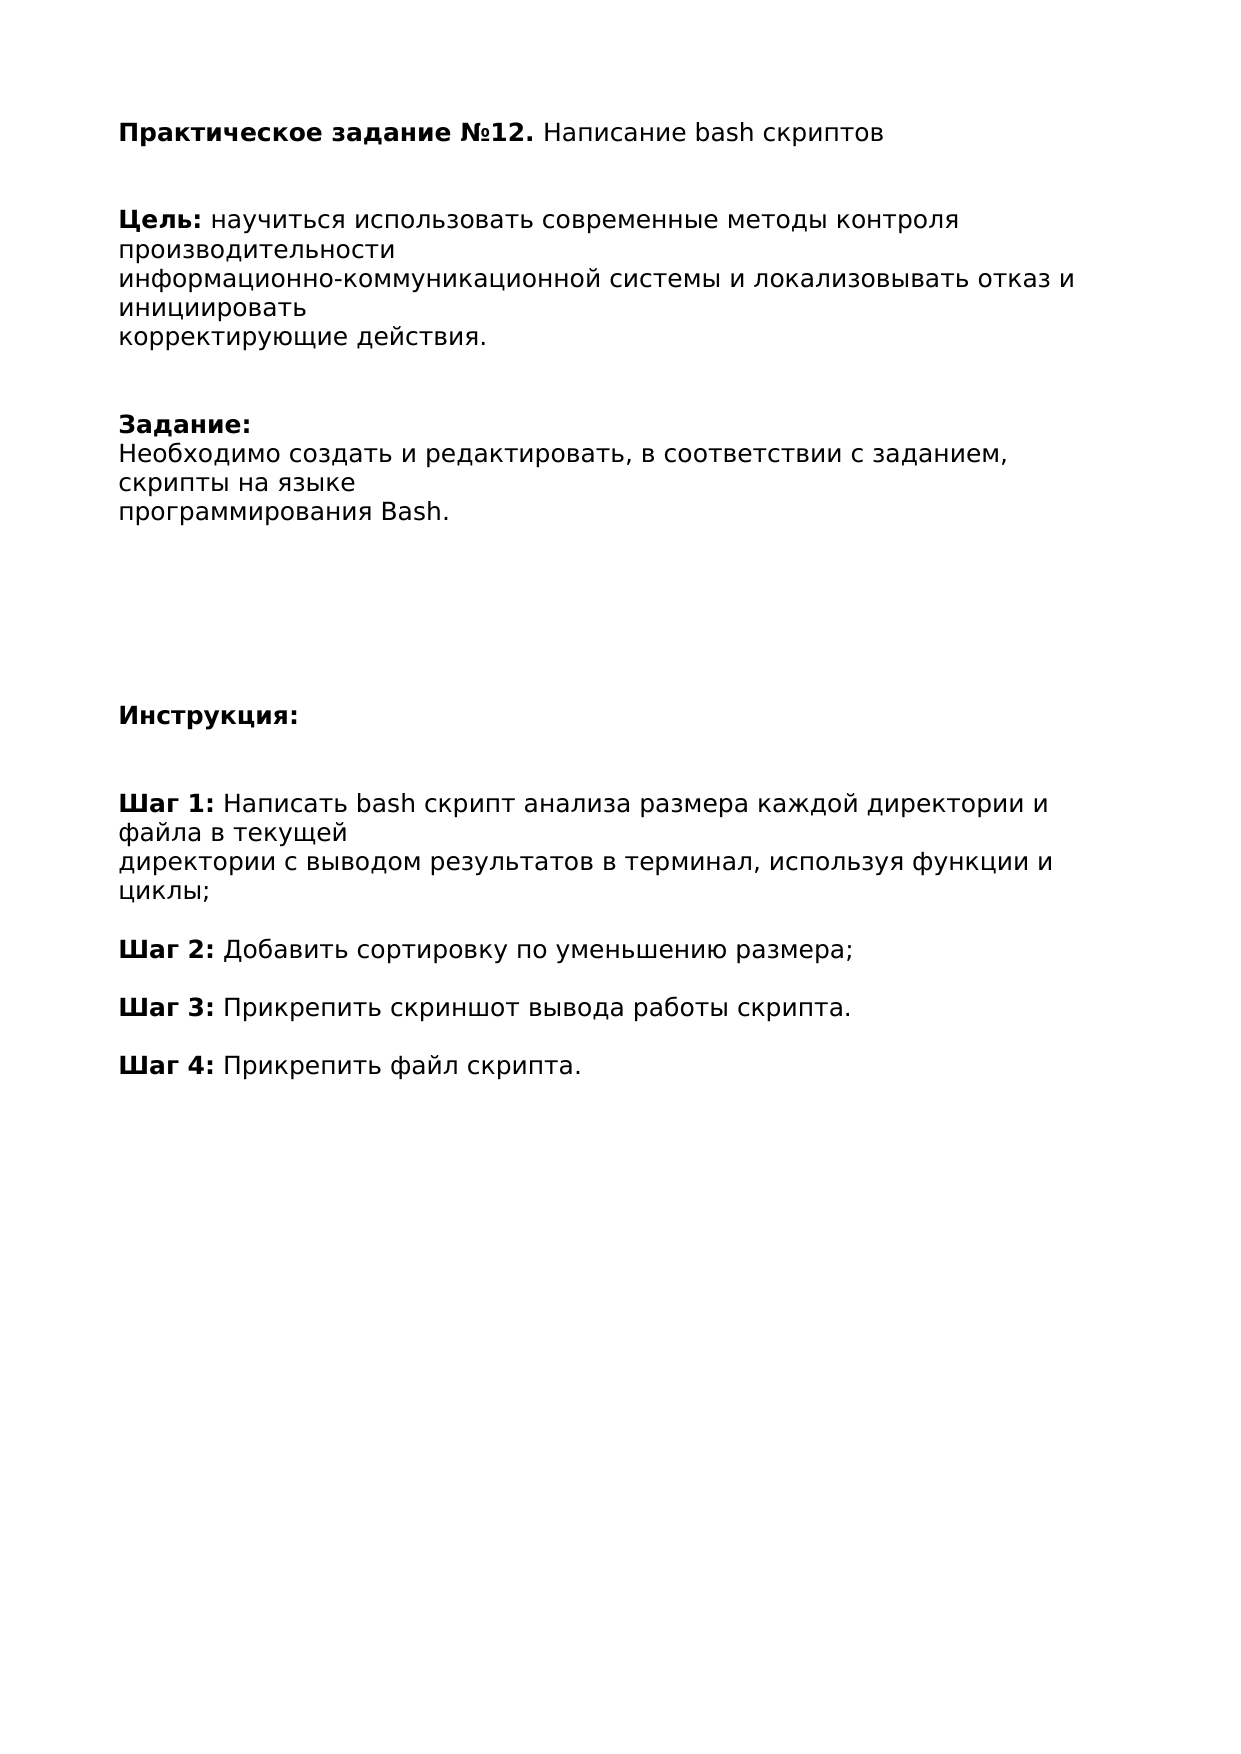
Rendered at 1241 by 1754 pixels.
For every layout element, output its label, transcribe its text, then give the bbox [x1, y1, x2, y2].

text Задание: [118, 410, 1122, 439]
text Необходимо создать и редактировать, в соответствии с заданием, скрипты на языке [118, 439, 1122, 497]
text Инструкция: [118, 701, 1122, 731]
text корректирующие действия. [118, 322, 1122, 351]
text Шаг 4: Прикрепить файл скрипта. [118, 1051, 1122, 1081]
text Цель: научиться использовать современные методы контроля производительности [118, 206, 1122, 264]
text Шаг 1: Написать bash скрипт анализа размера каждой директории и файла в текущей [118, 789, 1122, 847]
text программирования Bash. [118, 497, 1122, 526]
text информационно-коммуникационной системы и локализовывать отказ и инициировать [118, 264, 1122, 322]
text Шаг 3: Прикрепить скриншот вывода работы скрипта. [118, 993, 1122, 1022]
text директории с выводом результатов в терминал, используя функции и циклы; [118, 847, 1122, 906]
text Практическое задание №12. Написание bash скриптов [118, 118, 1122, 147]
text Шаг 2: Добавить сортировку по уменьшению размера; [118, 935, 1122, 964]
